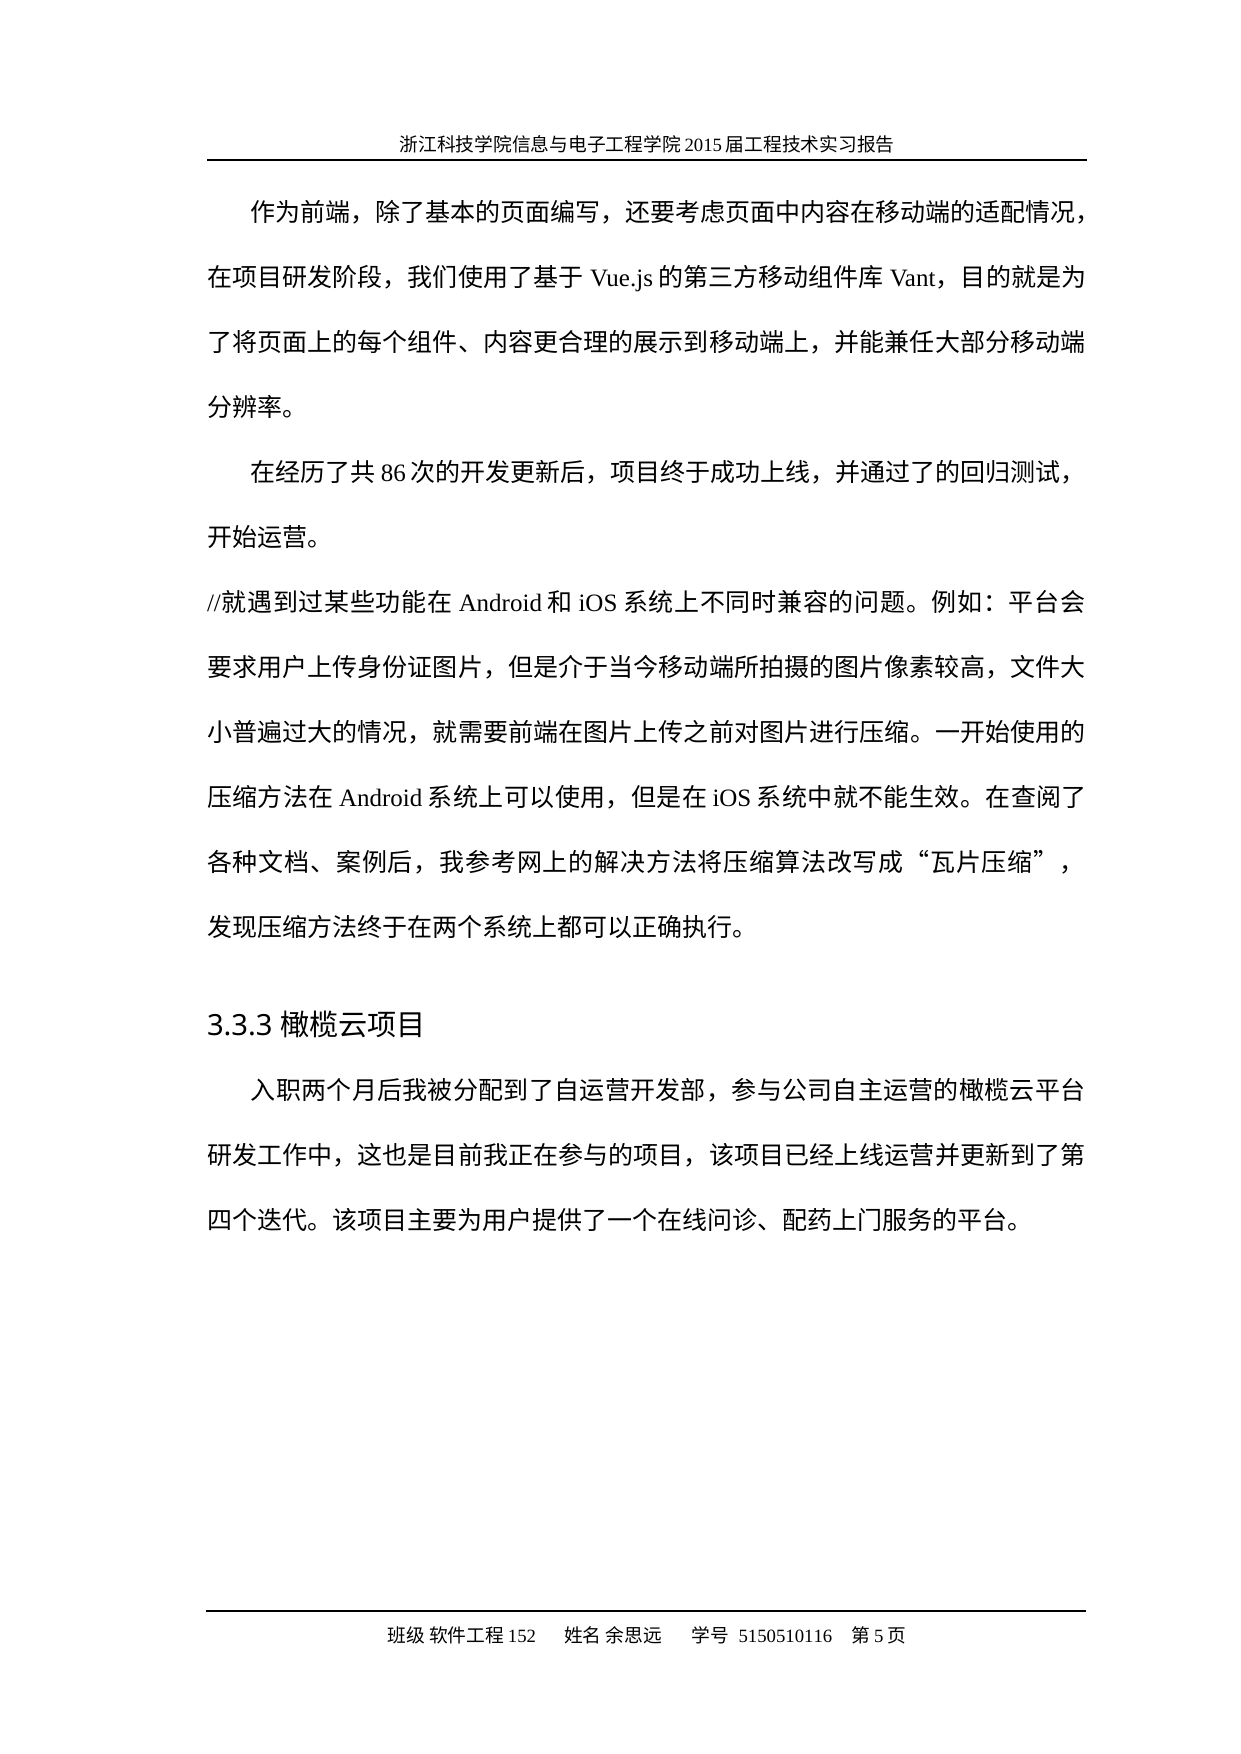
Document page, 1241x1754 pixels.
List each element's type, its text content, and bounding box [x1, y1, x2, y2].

text 在经历了共86次的开发更新后，项目终于成功上线，并通过了的回归测试，开始运营。 [207, 438, 1087, 568]
text //就遇到过某些功能在Android和iOS系统上不同时兼容的问题。例如：平台会要求用户上传身份证图片，但是介于当今移动端所拍摄的图片像素较高，文件大小普遍过大的情况，就需要前端在图片上传之前对图片进行压缩。一开始使用的压缩方法在Android系统上可以使用，但是在iOS系统中就不能生效。在查阅了各种文档、案例后，我参考网上的解决方法将压缩算法改写成“瓦片压缩”， 发现压缩方法终于在两个系统上都可以正确执行。 [207, 568, 1087, 958]
text 3.3.3 橄榄云项目 [207, 991, 1087, 1056]
text 作为前端，除了基本的页面编写，还要考虑页面中内容在移动端的适配情况， [207, 178, 1087, 243]
text 在项目研发阶段，我们使用了基于Vue.js的第三方移动组件库Vant，目的就是为了将页面上的每个组件、内容更合理的展示到移动端上，并能兼任大部分移动端分辨率。 [207, 243, 1087, 438]
text 入职两个月后我被分配到了自运营开发部，参与公司自主运营的橄榄云平台研发工作中，这也是目前我正在参与的项目，该项目已经上线运营并更新到了第四个迭代。该项目主要为用户提供了一个在线问诊、配药上门服务的平台。 [207, 1056, 1087, 1251]
